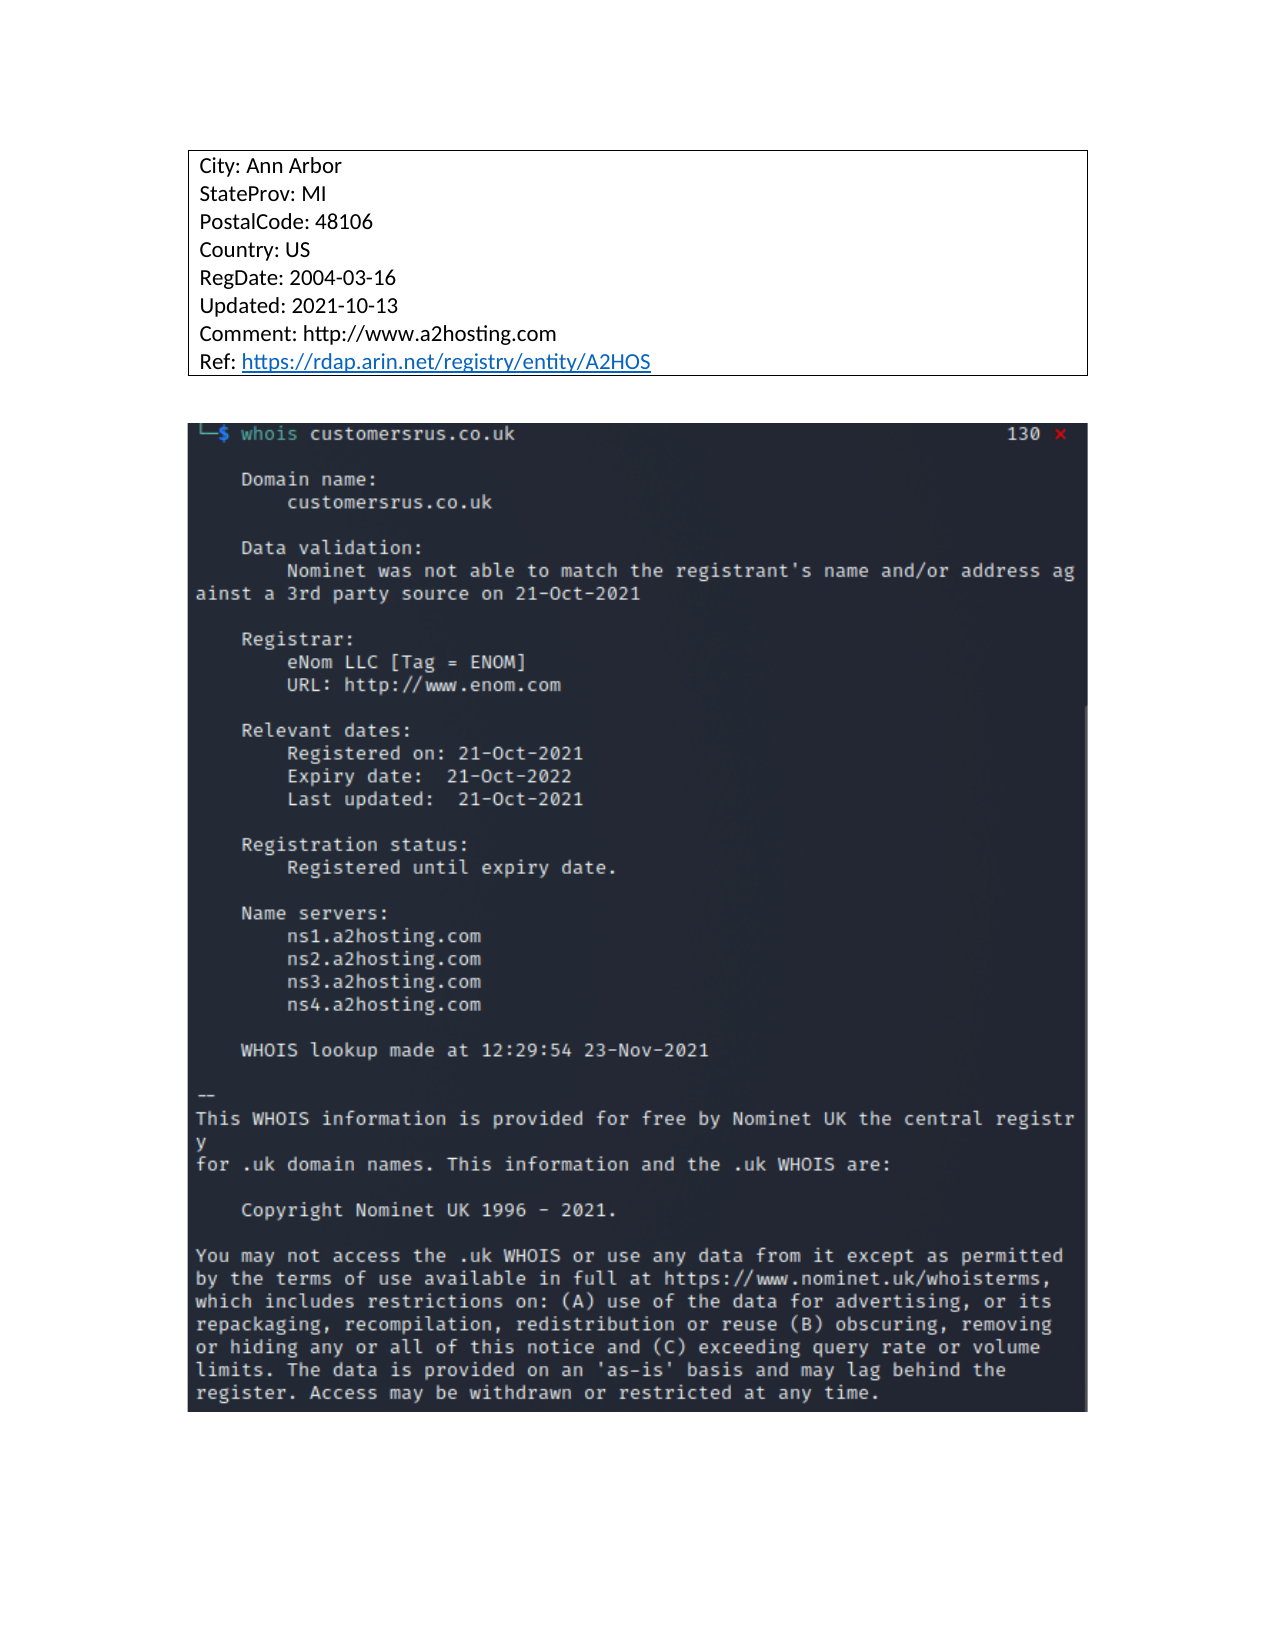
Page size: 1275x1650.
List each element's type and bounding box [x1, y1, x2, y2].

table_cell [189, 151, 1087, 375]
picture [187, 423, 1088, 1412]
